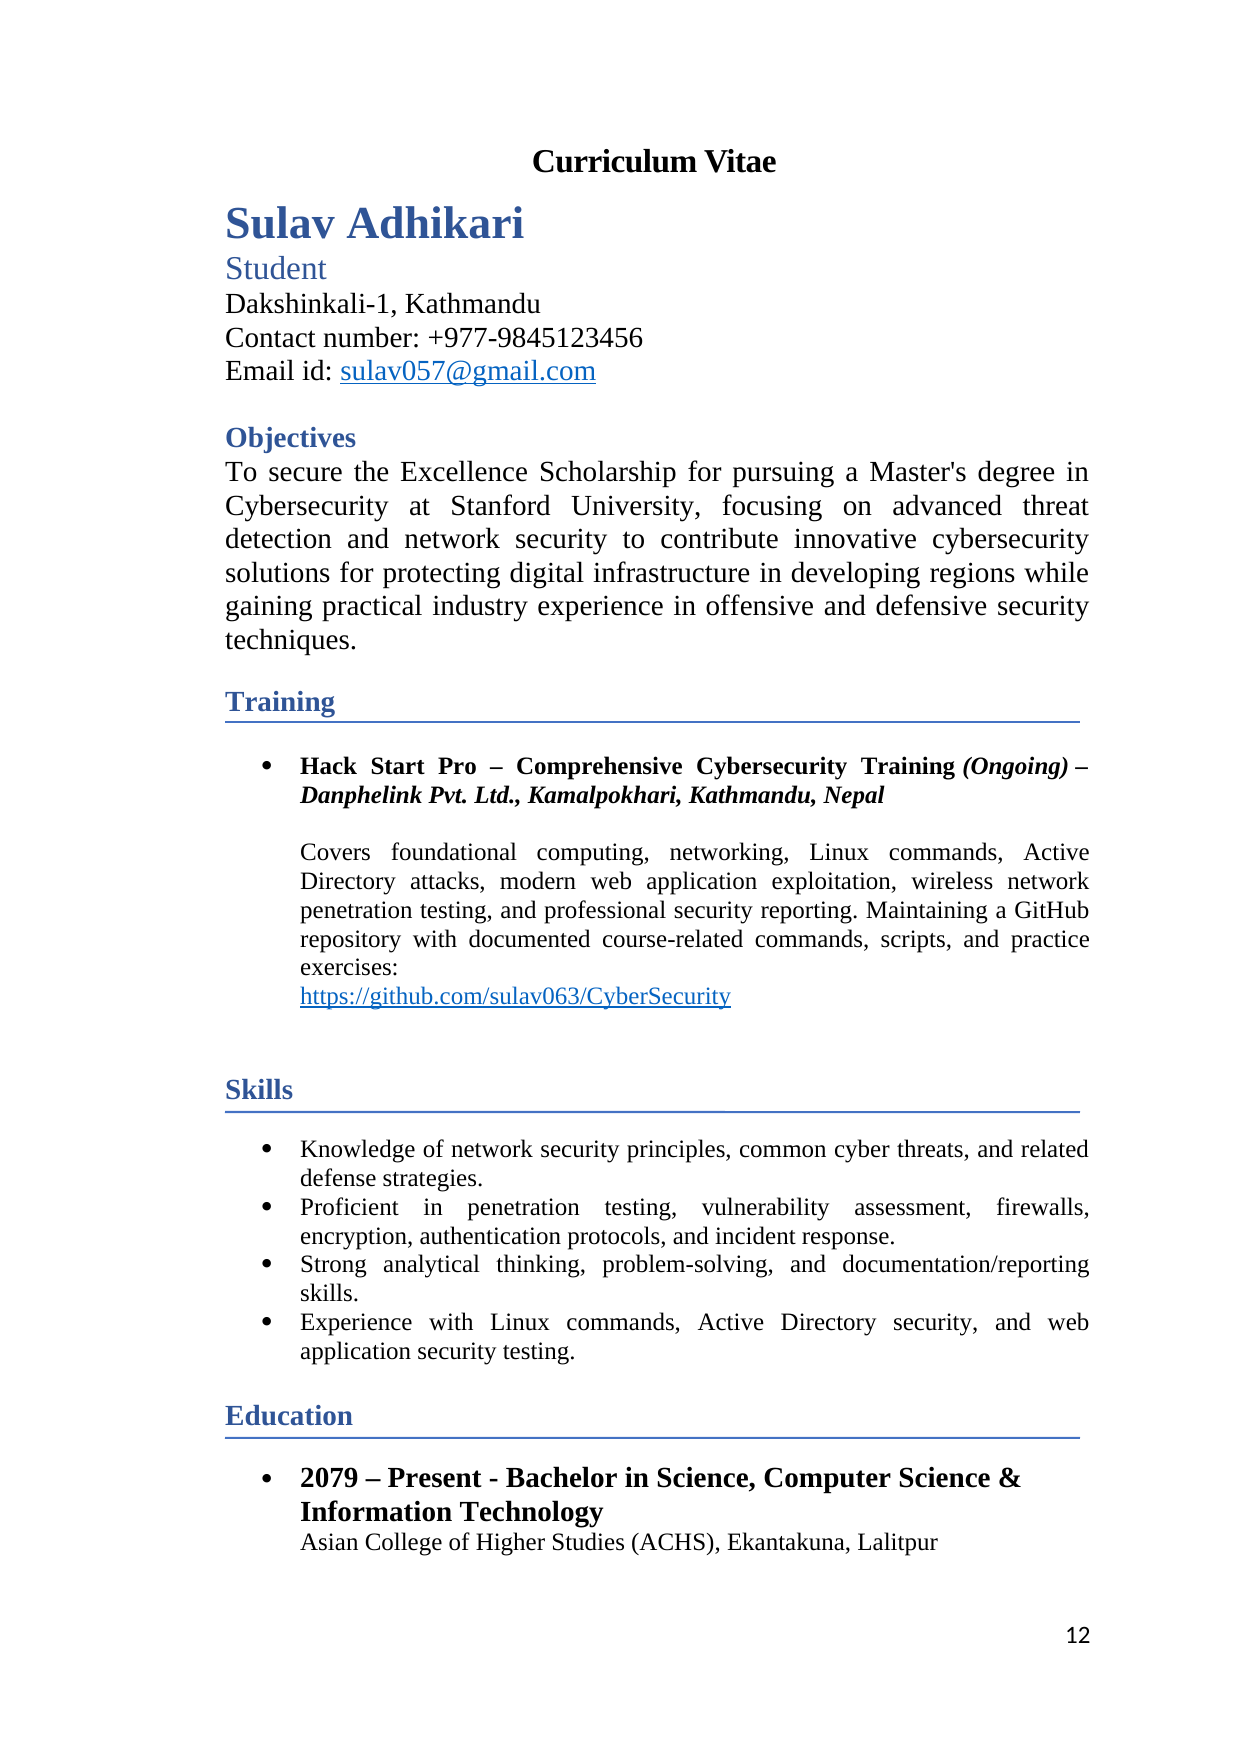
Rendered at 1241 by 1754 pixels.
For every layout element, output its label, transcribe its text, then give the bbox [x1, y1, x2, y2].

text Objectives [225, 421, 1090, 454]
text Education [225, 1398, 1090, 1432]
text To secure the Excellence Scholarship for pursuing a Master's degree in Cybersecurity at Stanford University, focusing on advanced threat detection and network security to contribute innovative cybersecurity solutions for protecting digital infrastructure in developing regions while gaining practical industry experience in offensive and defensive security techniques. [225, 454, 1090, 655]
list Knowledge of network security principles, common cyber threats, and related defense strategies. [262, 1134, 1090, 1192]
text Skills [225, 1072, 1090, 1106]
text Dakshinkali-1, Kathmandu [225, 286, 1090, 320]
text Email id: sulav057@gmail.com [225, 353, 1090, 387]
text Sulav Adhikari [225, 195, 1090, 248]
list Hack Start Pro – Comprehensive Cybersecurity Training (Ongoing) – Danphelink Pvt. Ltd., Kamalpokhari, Kathmandu, Nepal [262, 751, 1090, 809]
list Experience with Linux commands, Active Directory security, and web application security testing. [262, 1307, 1090, 1364]
list Strong analytical thinking, problem-solving, and documentation/reporting skills. [262, 1249, 1090, 1307]
text Training [225, 684, 1090, 718]
list Proficient in penetration testing, vulnerability assessment, firewalls, encryption, authentication protocols, and incident response. [262, 1192, 1090, 1249]
text Student [225, 248, 1090, 286]
text Covers foundational computing, networking, Linux commands, Active Directory attacks, modern web application exploitation, wireless network penetration testing, and professional security reporting. Maintaining a GitHub repository with documented course-related commands, scripts, and practice exercises: https://github.com/sulav063/CyberSecurity [300, 809, 1090, 1010]
text Curriculum Vitae [225, 150, 1083, 179]
list 2079 – Present - Bachelor in Science, Computer Science & Information Technology Asian College of Higher Studies (ACHS), Ekantakuna, Lalitpur [262, 1460, 1090, 1556]
text Contact number: +977-9845123456 [225, 320, 1090, 353]
